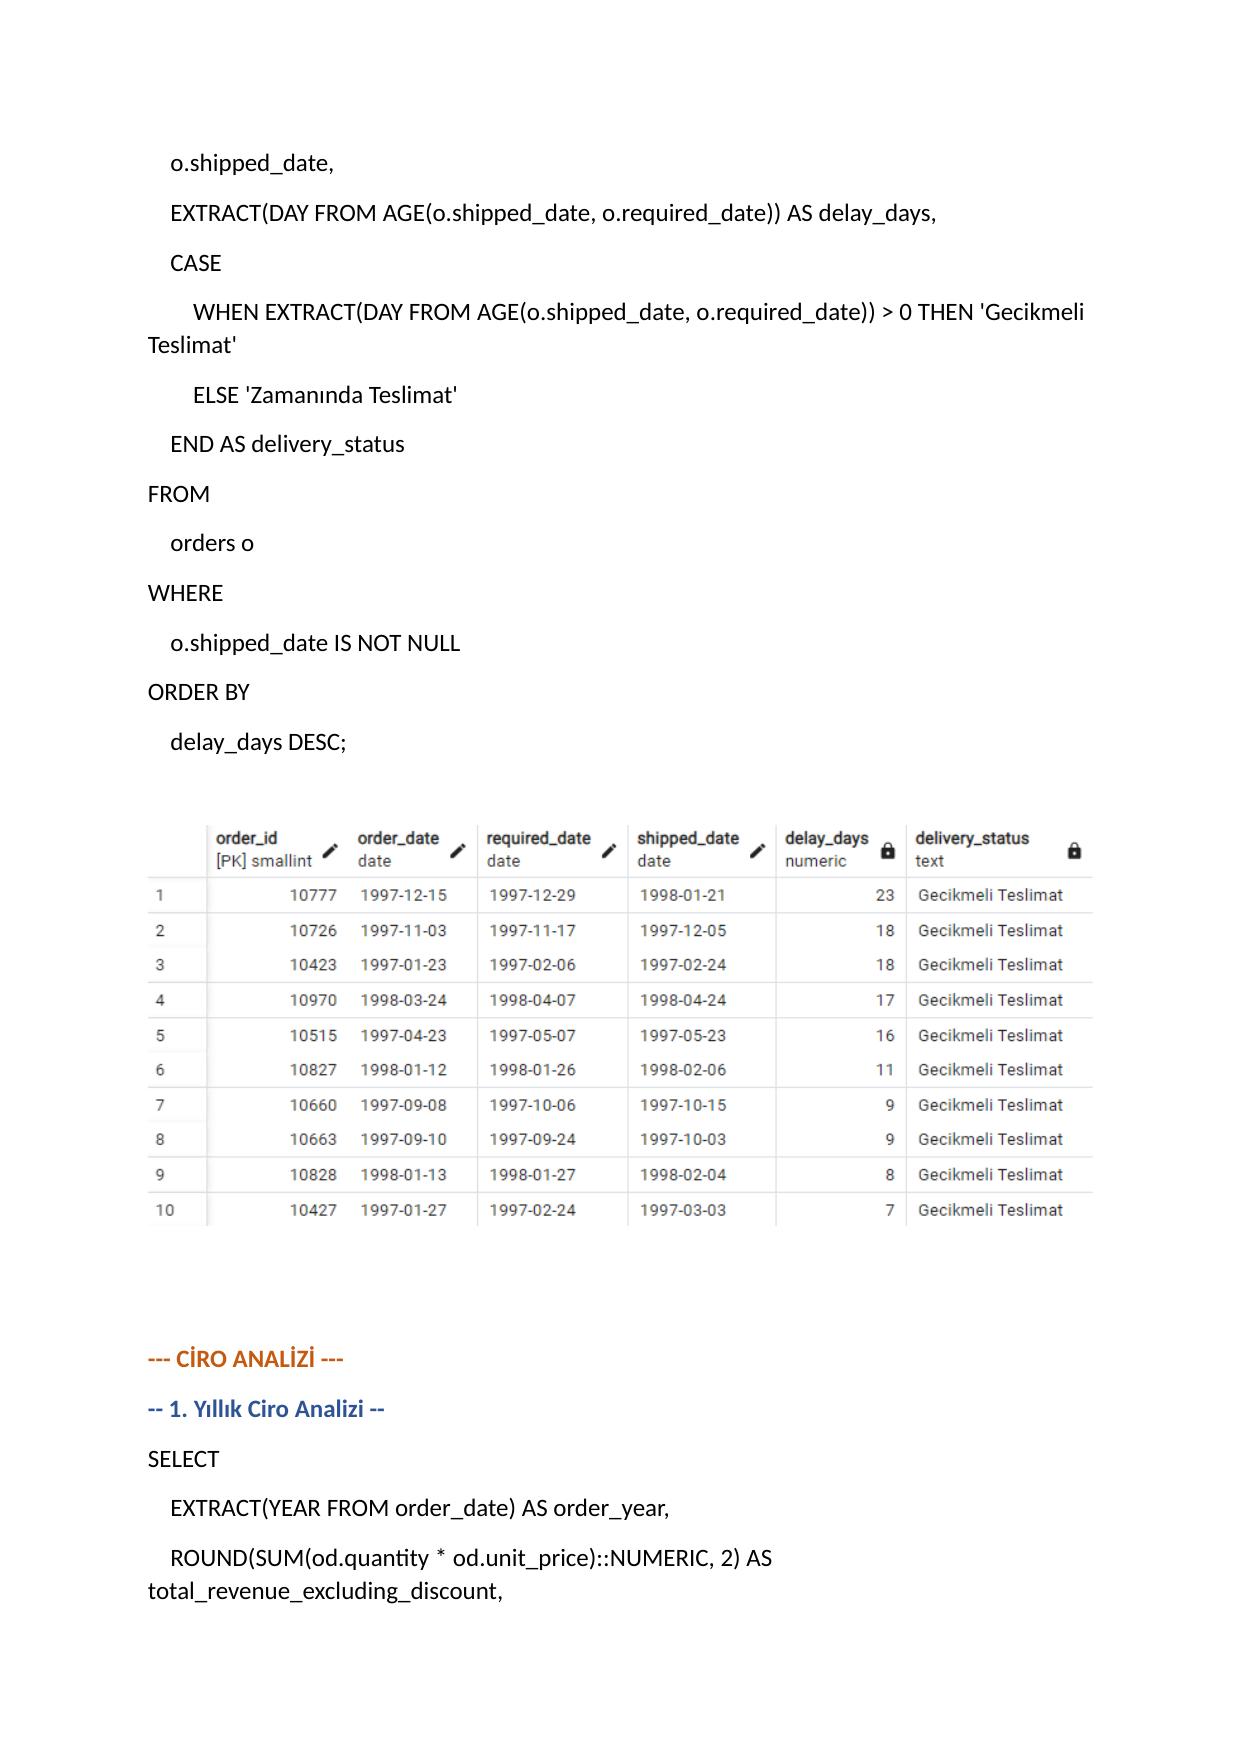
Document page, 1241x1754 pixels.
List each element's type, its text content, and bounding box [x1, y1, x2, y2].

text FROM [148, 478, 1093, 508]
text EXTRACT(DAY FROM AGE(o.shipped_date, o.required_date)) AS delay_days, [148, 197, 1093, 228]
text o.shipped_date, [148, 148, 1093, 178]
text --- CİRO ANALİZİ --- [148, 1343, 1093, 1374]
text delay_days DESC; [148, 726, 1093, 756]
text EXTRACT(YEAR FROM order_date) AS order_year, [148, 1492, 1093, 1523]
text END AS delivery_status [148, 428, 1093, 459]
picture [147, 825, 1093, 1226]
text ELSE 'Zamanında Teslimat' [148, 379, 1093, 409]
text ORDER BY [148, 676, 1093, 707]
text WHERE [148, 577, 1093, 608]
text ROUND(SUM(od.quantity * od.unit_price)::NUMERIC, 2) AS total_revenue_excluding_discount, [148, 1542, 1093, 1605]
text -- 1. Yıllık Ciro Analizi -- [148, 1393, 1093, 1424]
text SELECT [148, 1443, 1093, 1473]
text WHEN EXTRACT(DAY FROM AGE(o.shipped_date, o.required_date)) > 0 THEN 'Gecikmeli Teslimat' [148, 296, 1093, 360]
text CASE [148, 247, 1093, 277]
text orders o [148, 528, 1093, 558]
text o.shipped_date IS NOT NULL [148, 627, 1093, 657]
